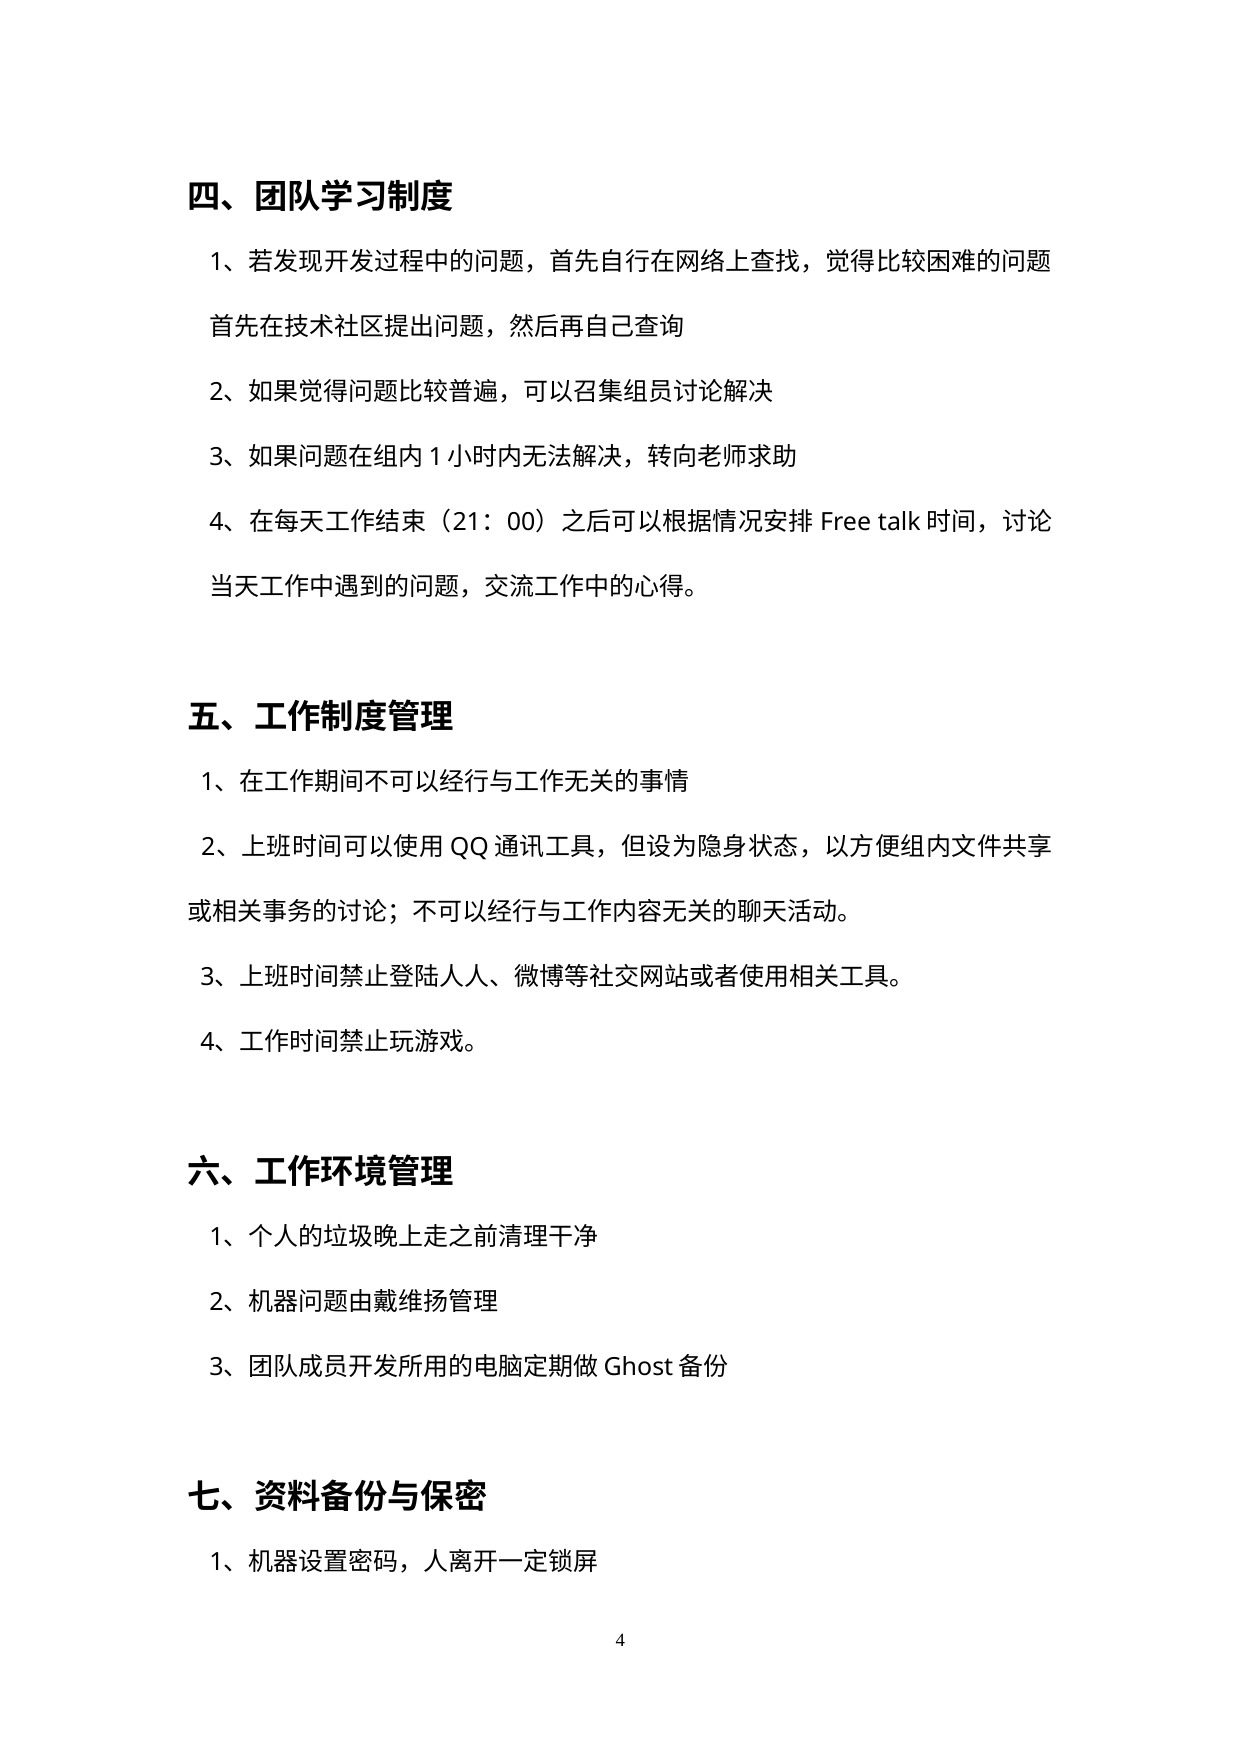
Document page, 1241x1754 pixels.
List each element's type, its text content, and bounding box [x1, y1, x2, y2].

text 3、如果问题在组内1小时内无法解决，转向老师求助 [209, 422, 1053, 487]
text 2、如果觉得问题比较普遍，可以召集组员讨论解决 [209, 357, 1053, 422]
text 七、资料备份与保密 [187, 1462, 1053, 1527]
text 四、团队学习制度 [187, 162, 1053, 227]
text 五、工作制度管理 [187, 682, 1053, 747]
text 2、上班时间可以使用QQ通讯工具，但设为隐身状态，以方便组内文件共享或相关事务的讨论；不可以经行与工作内容无关的聊天活动。 [187, 812, 1053, 942]
text 4、工作时间禁止玩游戏。 [187, 1007, 1053, 1072]
text 1、机器设置密码，人离开一定锁屏 [209, 1527, 1053, 1592]
text 4、在每天工作结束（21：00）之后可以根据情况安排Free talk时间，讨论当天工作中遇到的问题，交流工作中的心得。 [209, 487, 1053, 617]
text 1、在工作期间不可以经行与工作无关的事情 [187, 747, 1053, 812]
text 1、个人的垃圾晚上走之前清理干净 [209, 1202, 1053, 1267]
text 2、机器问题由戴维扬管理 [209, 1267, 1053, 1332]
text 3、团队成员开发所用的电脑定期做Ghost备份 [209, 1332, 1053, 1397]
text 3、上班时间禁止登陆人人、微博等社交网站或者使用相关工具。 [187, 942, 1053, 1007]
text 1、若发现开发过程中的问题，首先自行在网络上查找，觉得比较困难的问题首先在技术社区提出问题，然后再自己查询 [209, 227, 1053, 357]
text 六、工作环境管理 [187, 1137, 1053, 1202]
